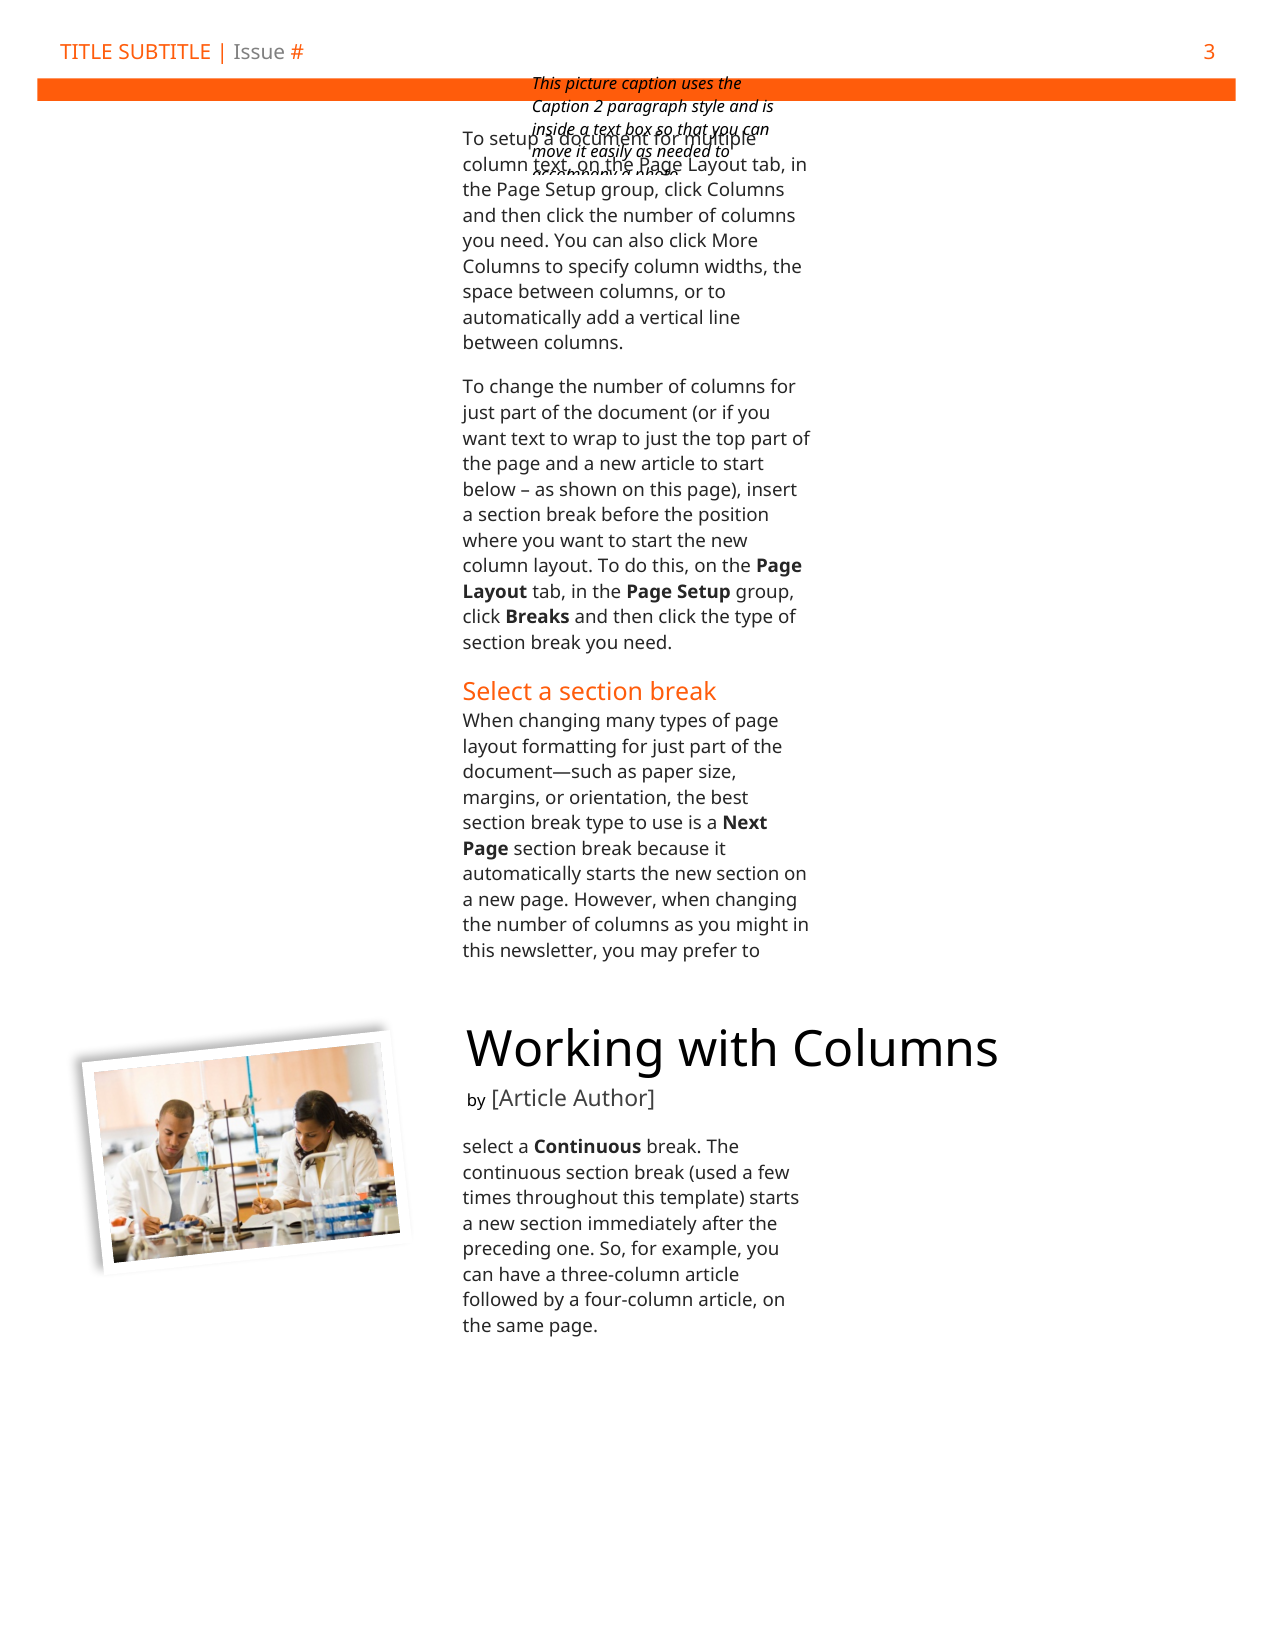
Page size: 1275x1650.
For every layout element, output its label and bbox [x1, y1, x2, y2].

picture [95, 1043, 400, 1262]
